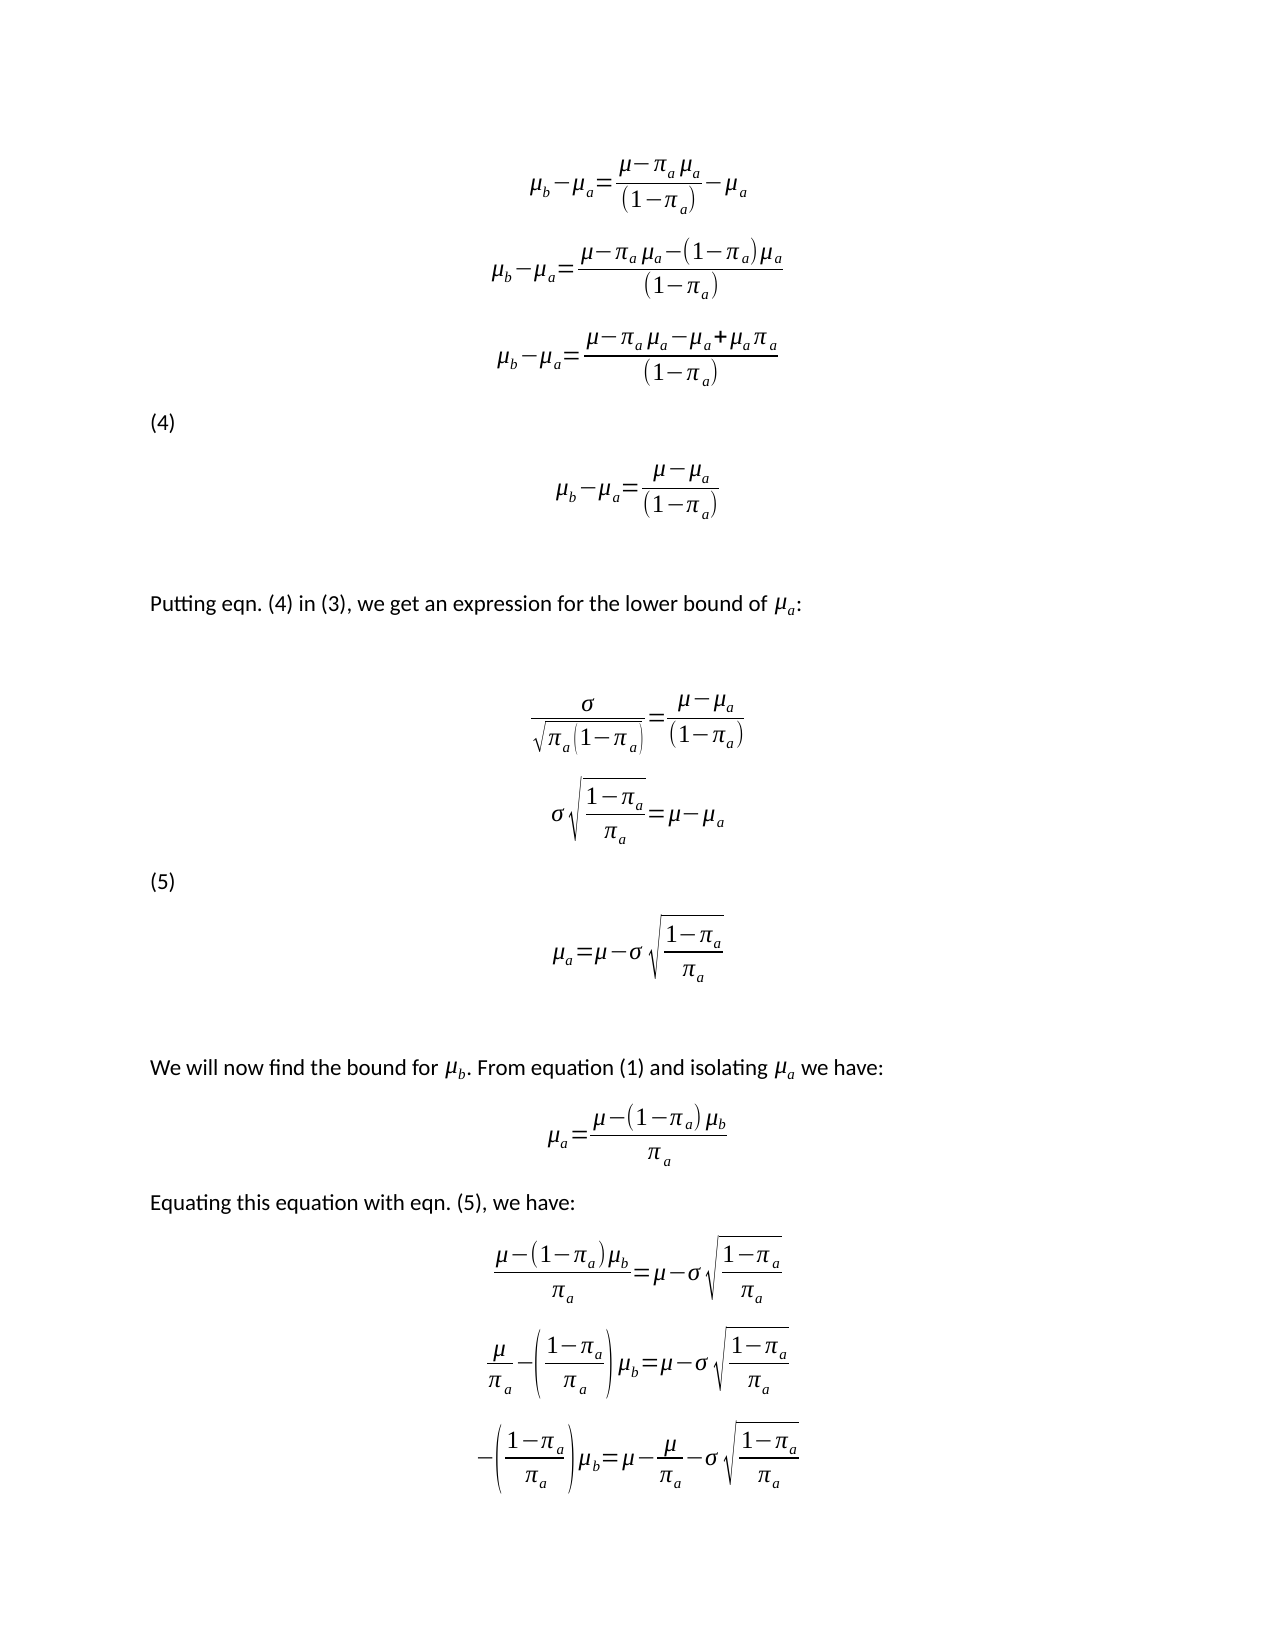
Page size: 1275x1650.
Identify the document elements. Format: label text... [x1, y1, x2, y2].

text Equating this equation with eqn. (5), we have: [150, 1188, 1125, 1216]
text (5) [150, 867, 1125, 895]
text Putting eqn. (4) in (3), we get an expression for the lower bound of : [150, 588, 1125, 619]
text (4) [150, 408, 1125, 436]
text We will now find the bound for . From equation (1) and isolating we have: [150, 1052, 1125, 1083]
